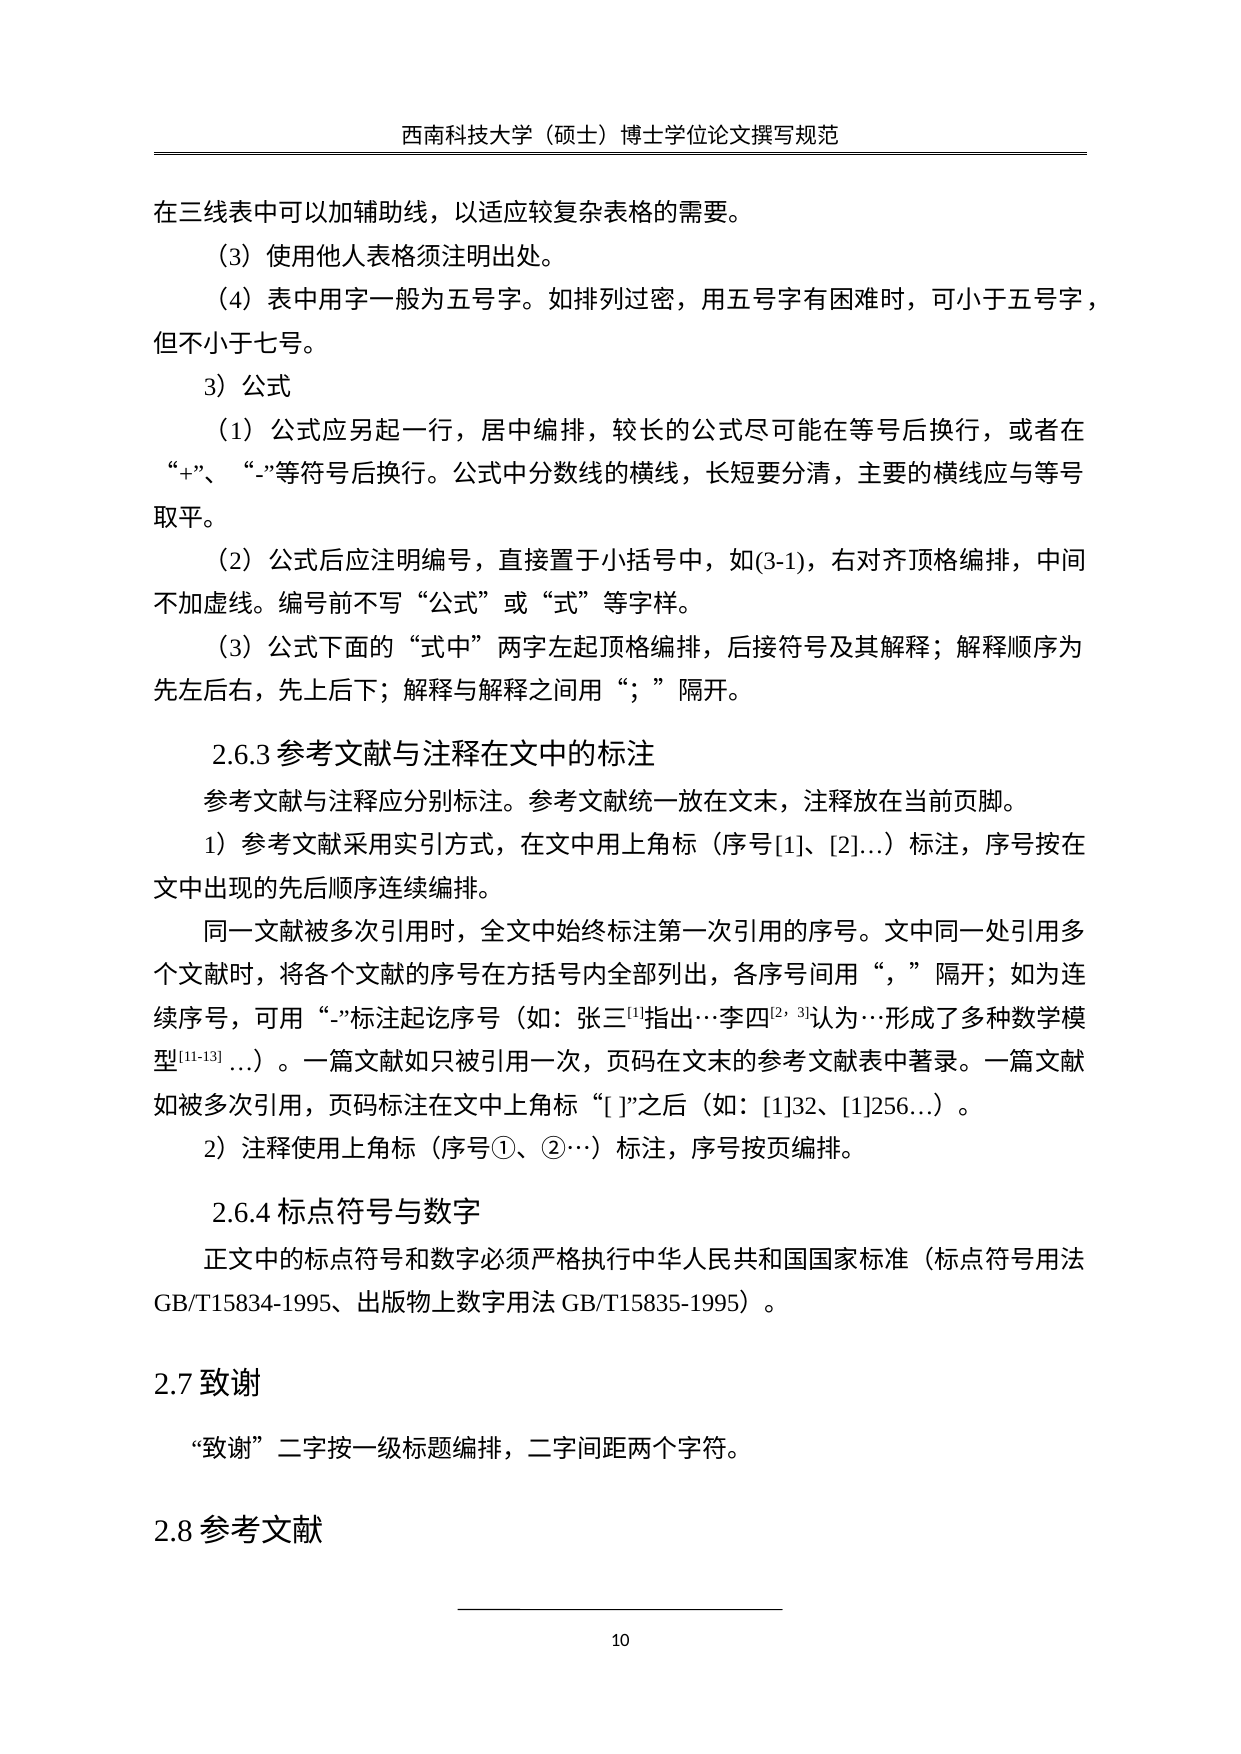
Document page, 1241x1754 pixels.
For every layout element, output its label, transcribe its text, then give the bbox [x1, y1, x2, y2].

text 2.6.3参考文献与注释在文中的标注 [153, 730, 1087, 773]
text 2.7致谢 [153, 1358, 1087, 1404]
text （3）使用他人表格须注明出处。 [153, 236, 1087, 273]
text （4）表中用字一般为五号字。如排列过密，用五号字有困难时，可小于五号字，但不小于七号。 [153, 280, 1087, 359]
text 参考文献与注释应分别标注。参考文献统一放在文末，注释放在当前页脚。 [153, 781, 1087, 817]
text （2）公式后应注明编号，直接置于小括号中，如(3-1)，右对齐顶格编排，中间不加虚线。编号前不写“公式”或“式”等字样。 [153, 540, 1087, 620]
text 2）注释使用上角标（序号①、②…）标注，序号按页编排。 [153, 1129, 1087, 1165]
text （1）公式应另起一行，居中编排，较长的公式尽可能在等号后换行，或者在“+”、“-”等符号后换行。公式中分数线的横线，长短要分清，主要的横线应与等号取平。 [153, 410, 1087, 533]
text “致谢”二字按一级标题编排，二字间距两个字符。 [153, 1429, 1087, 1465]
text 正文中的标点符号和数字必须严格执行中华人民共和国国家标准（标点符号用法GB/T15834-1995、出版物上数字用法GB/T15835-1995）。 [153, 1239, 1087, 1319]
text 2.8参考文献 [153, 1505, 1087, 1550]
text 2.6.4 标点符号与数字 [153, 1188, 1087, 1231]
text （3）公式下面的“式中”两字左起顶格编排，后接符号及其解释；解释顺序为先左后右，先上后下；解释与解释之间用“；”隔开。 [153, 627, 1087, 707]
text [153, 193, 1087, 229]
text 同一文献被多次引用时，全文中始终标注第一次引用的序号。文中同一处引用多个文献时，将各个文献的序号在方括号内全部列出，各序号间用“，”隔开；如为连续序号，可用“-”标注起讫序号（如：张三[1]指出…李四[2，3]认为…形成了多种数学模型[11-13] …）。一篇文献如只被引用一次，页码在文末的参考文献表中著录。一篇文献如被多次引用，页码标注在文中上角标“[ ]”之后（如：[1]32、[1]256…）。 [153, 911, 1087, 1121]
text 1）参考文献采用实引方式，在文中用上角标（序号[1]、[2]…）标注，序号按在文中出现的先后顺序连续编排。 [153, 824, 1087, 904]
text 3）公式 [153, 367, 1087, 403]
